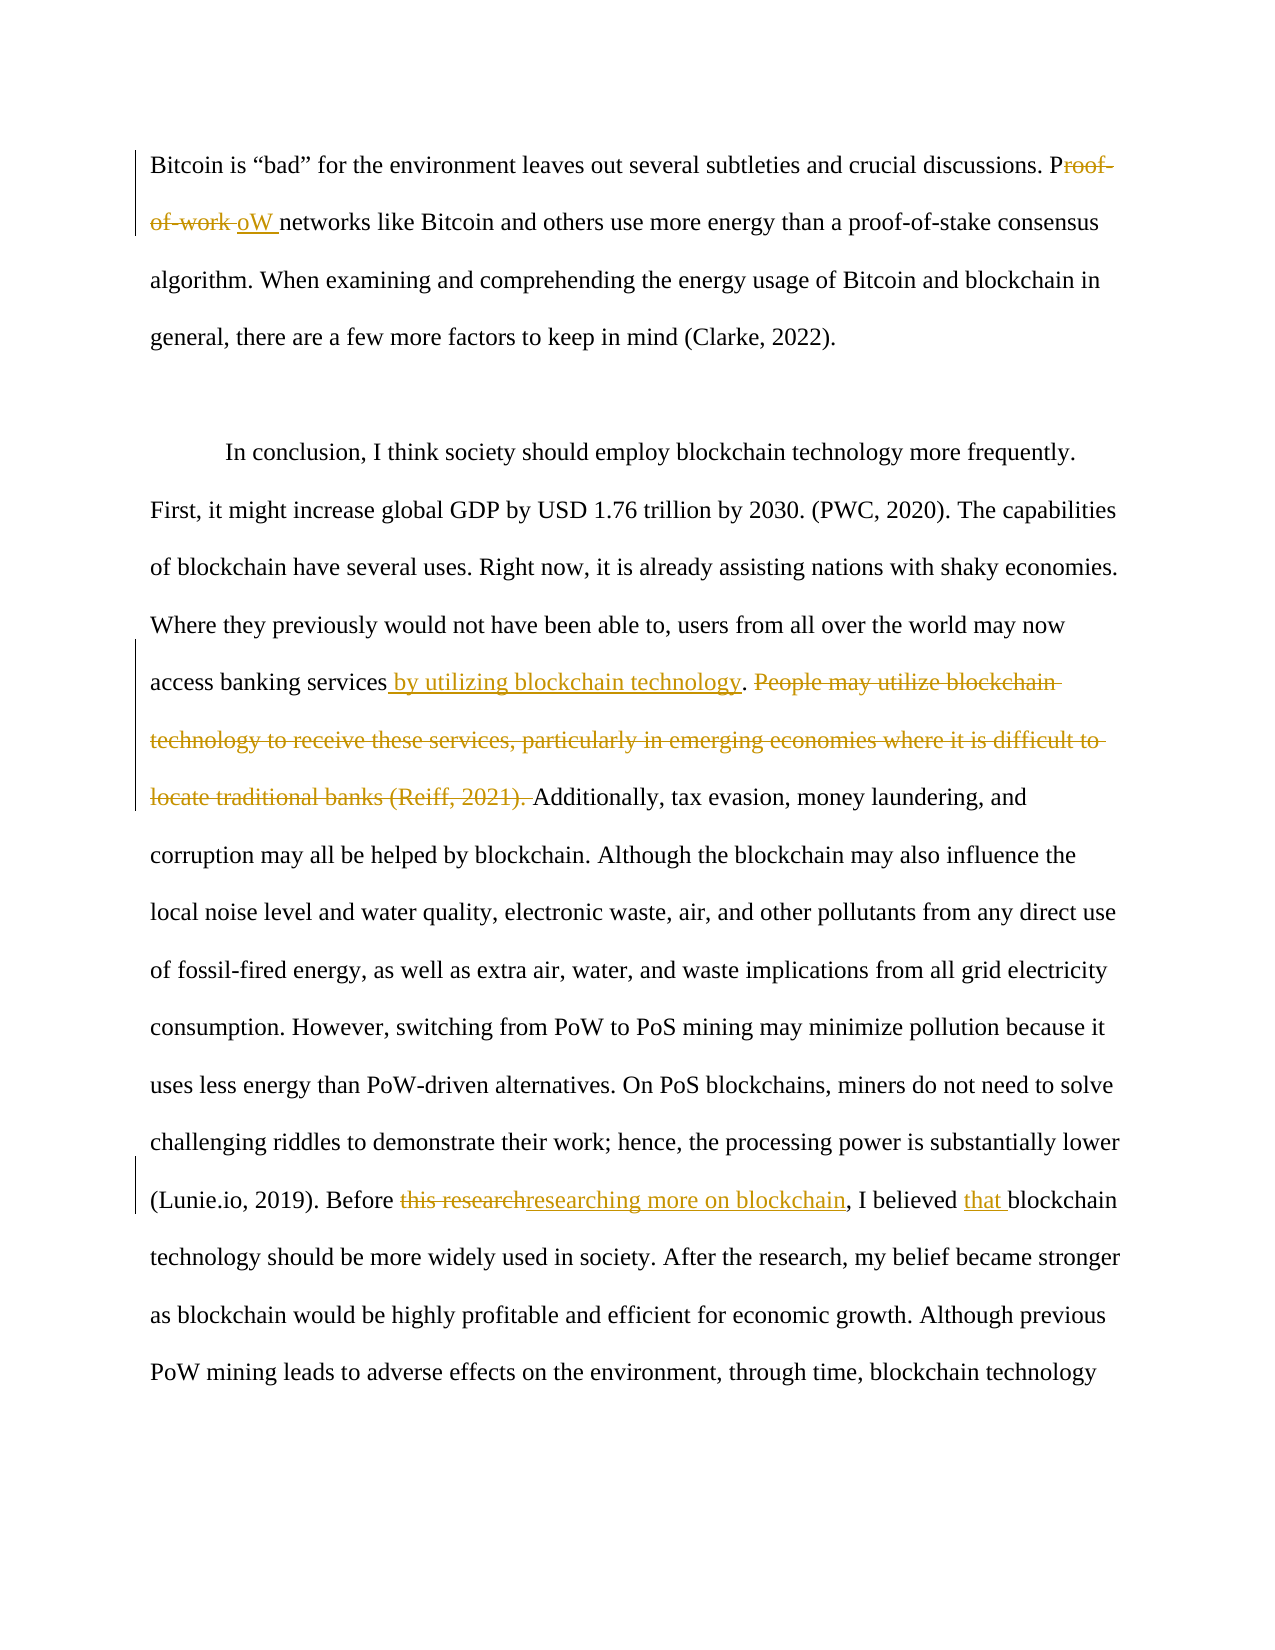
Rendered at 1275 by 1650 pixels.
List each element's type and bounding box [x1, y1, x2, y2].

text [150, 437, 1125, 1386]
text [150, 150, 1125, 351]
